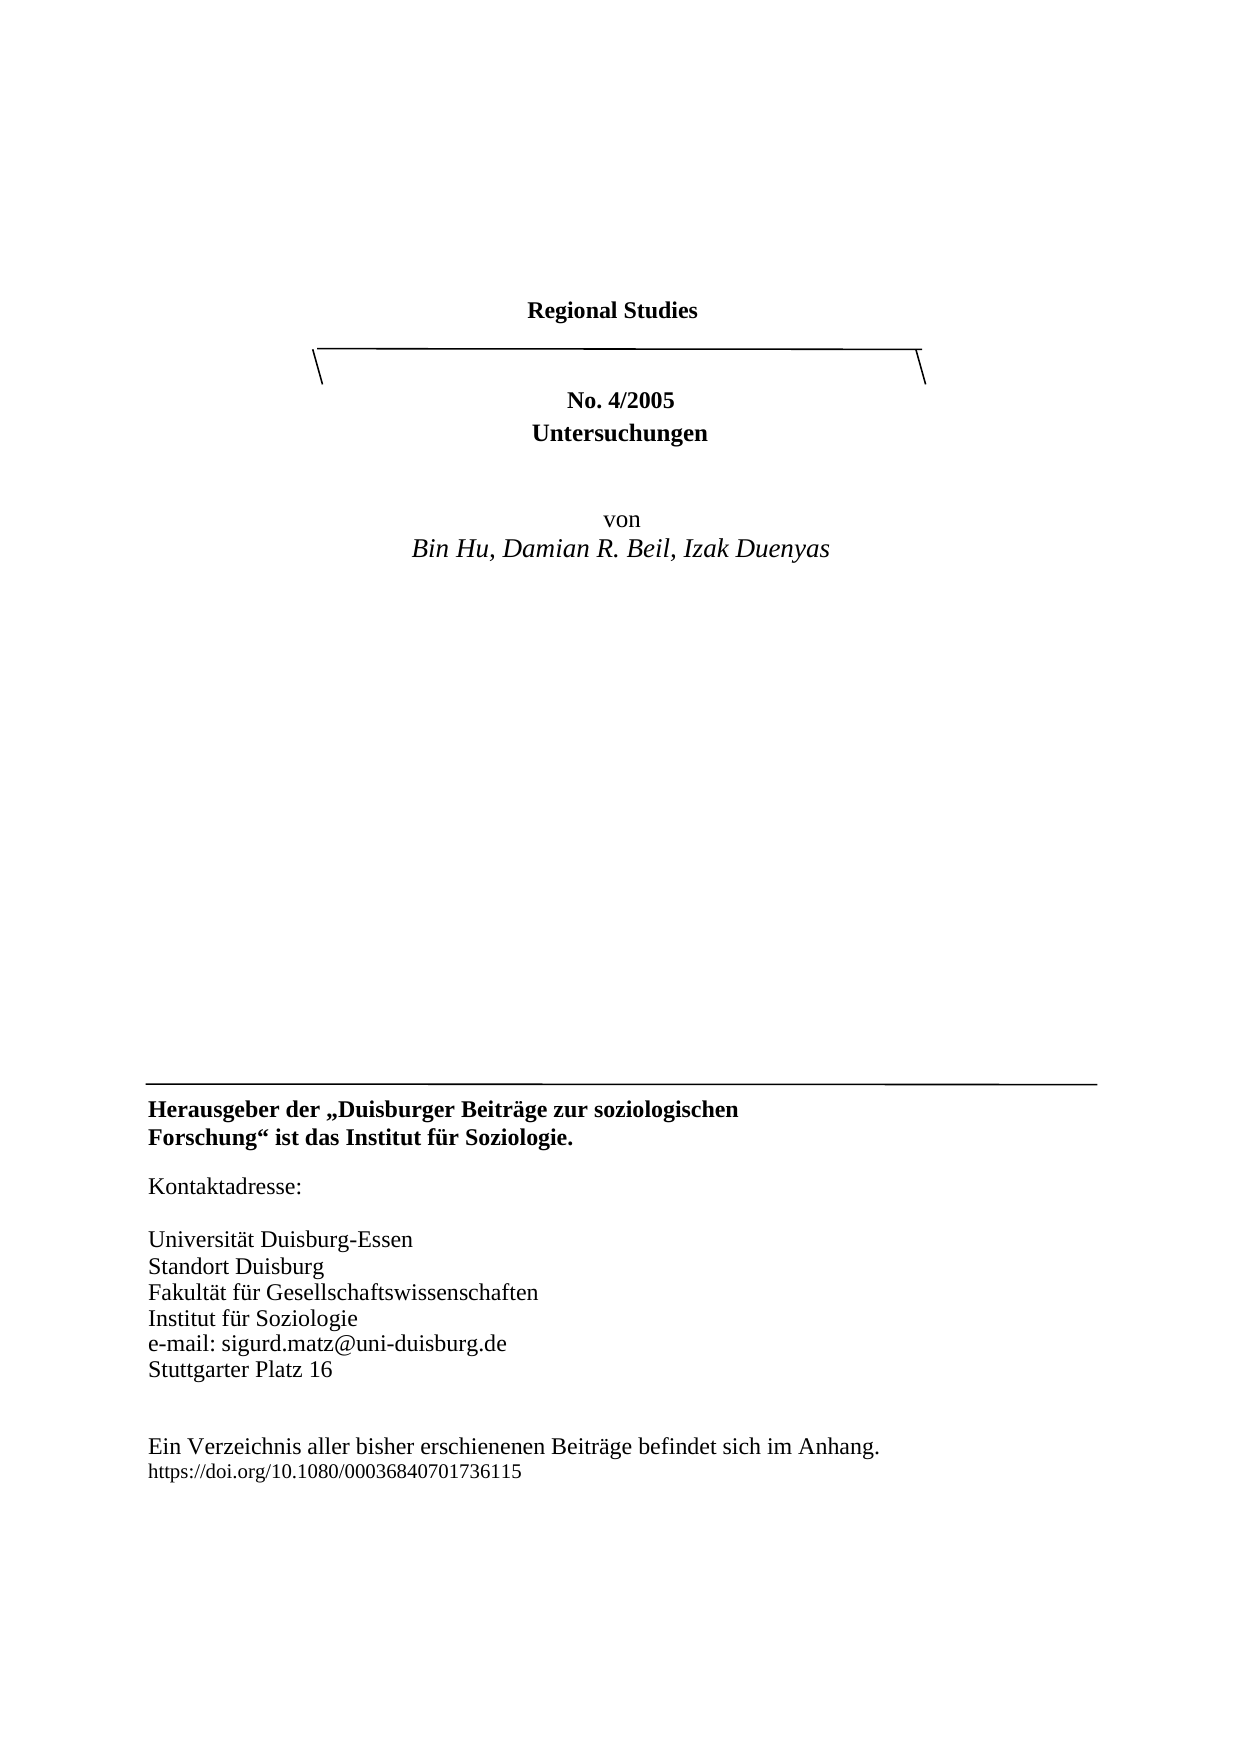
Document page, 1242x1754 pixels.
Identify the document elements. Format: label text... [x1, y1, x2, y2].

text von [148, 504, 1096, 533]
text Universität Duisburg-Essen [148, 1225, 1092, 1253]
text Bin Hu, Damian R. Beil, Izak Duenyas [148, 533, 1094, 564]
text Standort Duisburg [148, 1253, 1092, 1280]
text Untersuchungen [148, 418, 1092, 446]
text Fakultät für Gesellschaftswissenschaften [148, 1280, 1092, 1306]
text Herausgeber der „Duisburger Beiträge zur soziologischen Forschung“ ist das Institut für Soziologie. [148, 1096, 837, 1150]
text Regional Studies [148, 297, 1077, 324]
text No. 4/2005 [148, 386, 1094, 414]
text https://doi.org/10.1080/00036840701736115 [148, 1459, 1092, 1483]
text Stuttgarter Platz 16 [148, 1357, 443, 1383]
text e-mail: sigurd.matz@uni-duisburg.de [148, 1332, 1092, 1357]
text Ein Verzeichnis aller bisher erschienenen Beiträge befindet sich im Anhang. [148, 1432, 1092, 1459]
text Kontaktadresse: [148, 1172, 1092, 1199]
text Institut für Soziologie [148, 1306, 1092, 1332]
